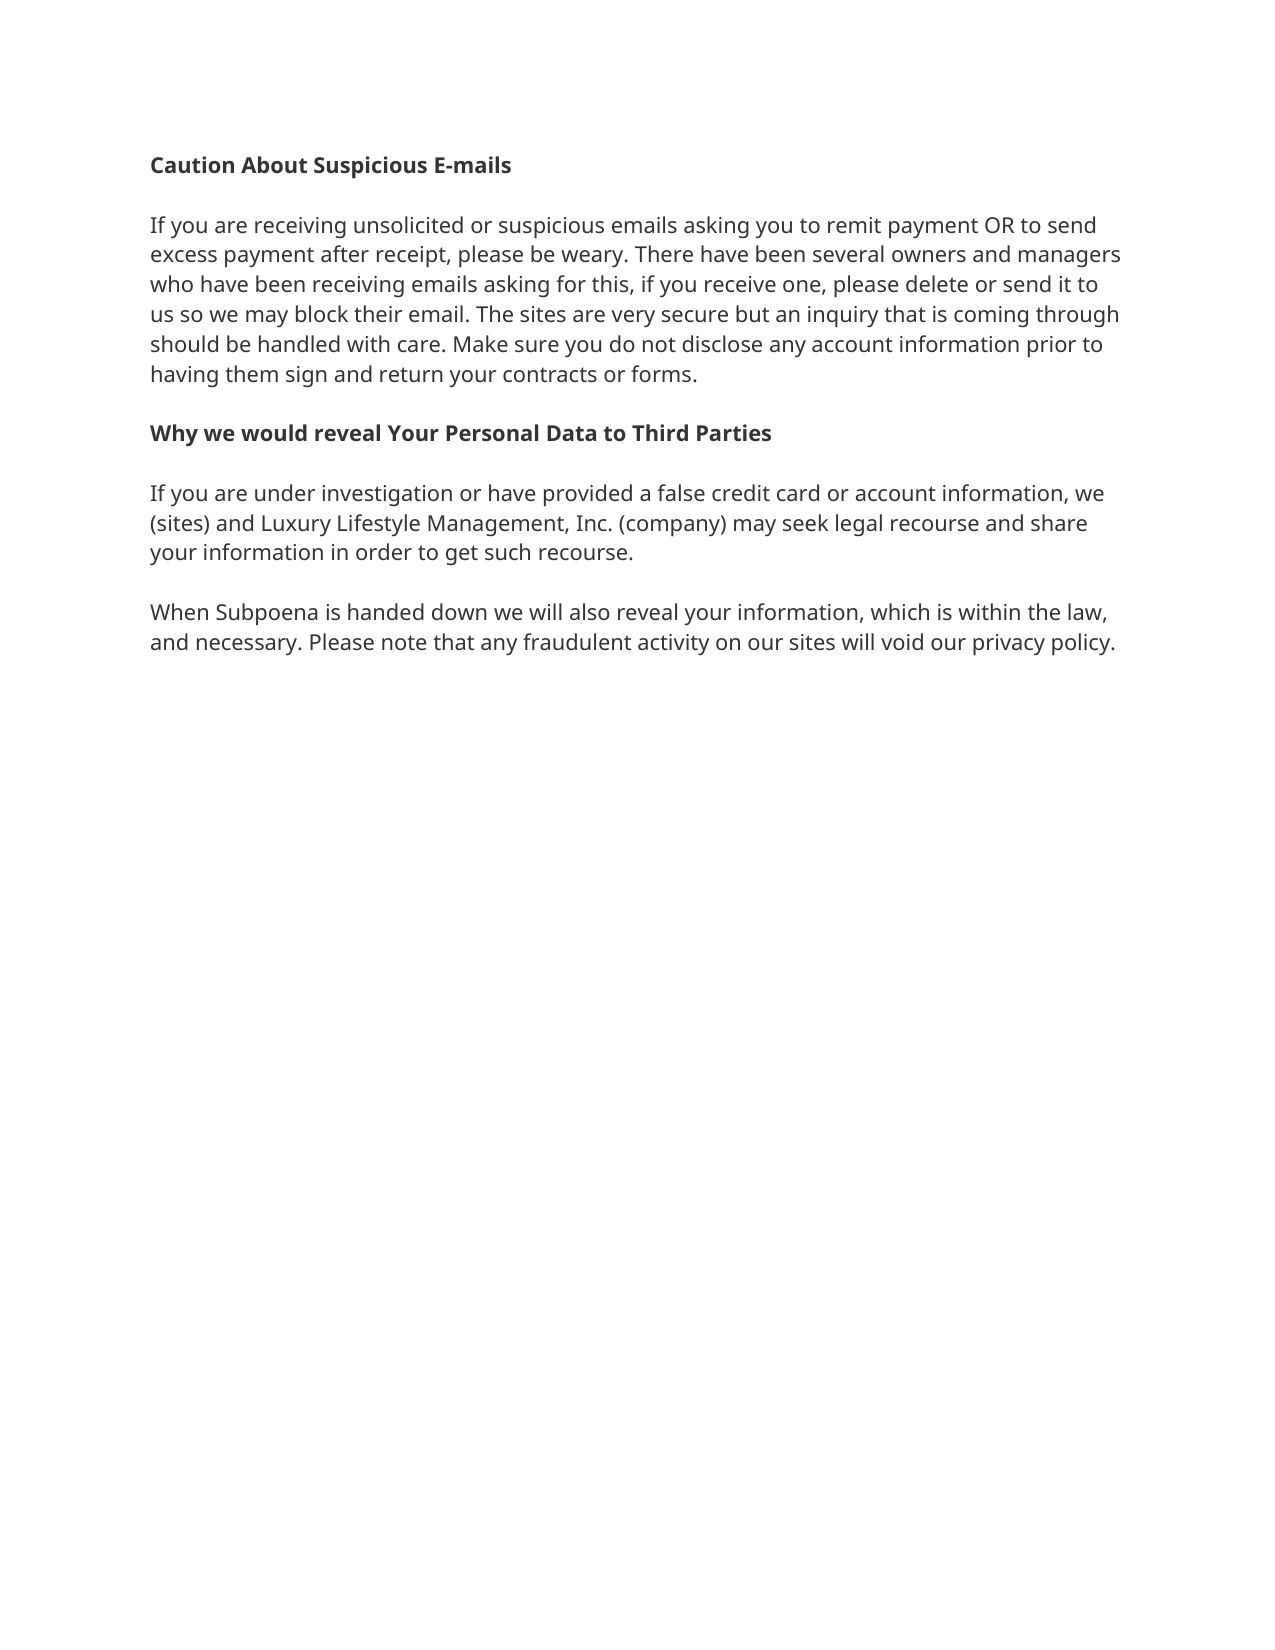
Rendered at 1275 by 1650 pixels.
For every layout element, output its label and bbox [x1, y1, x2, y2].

text [150, 150, 1125, 656]
